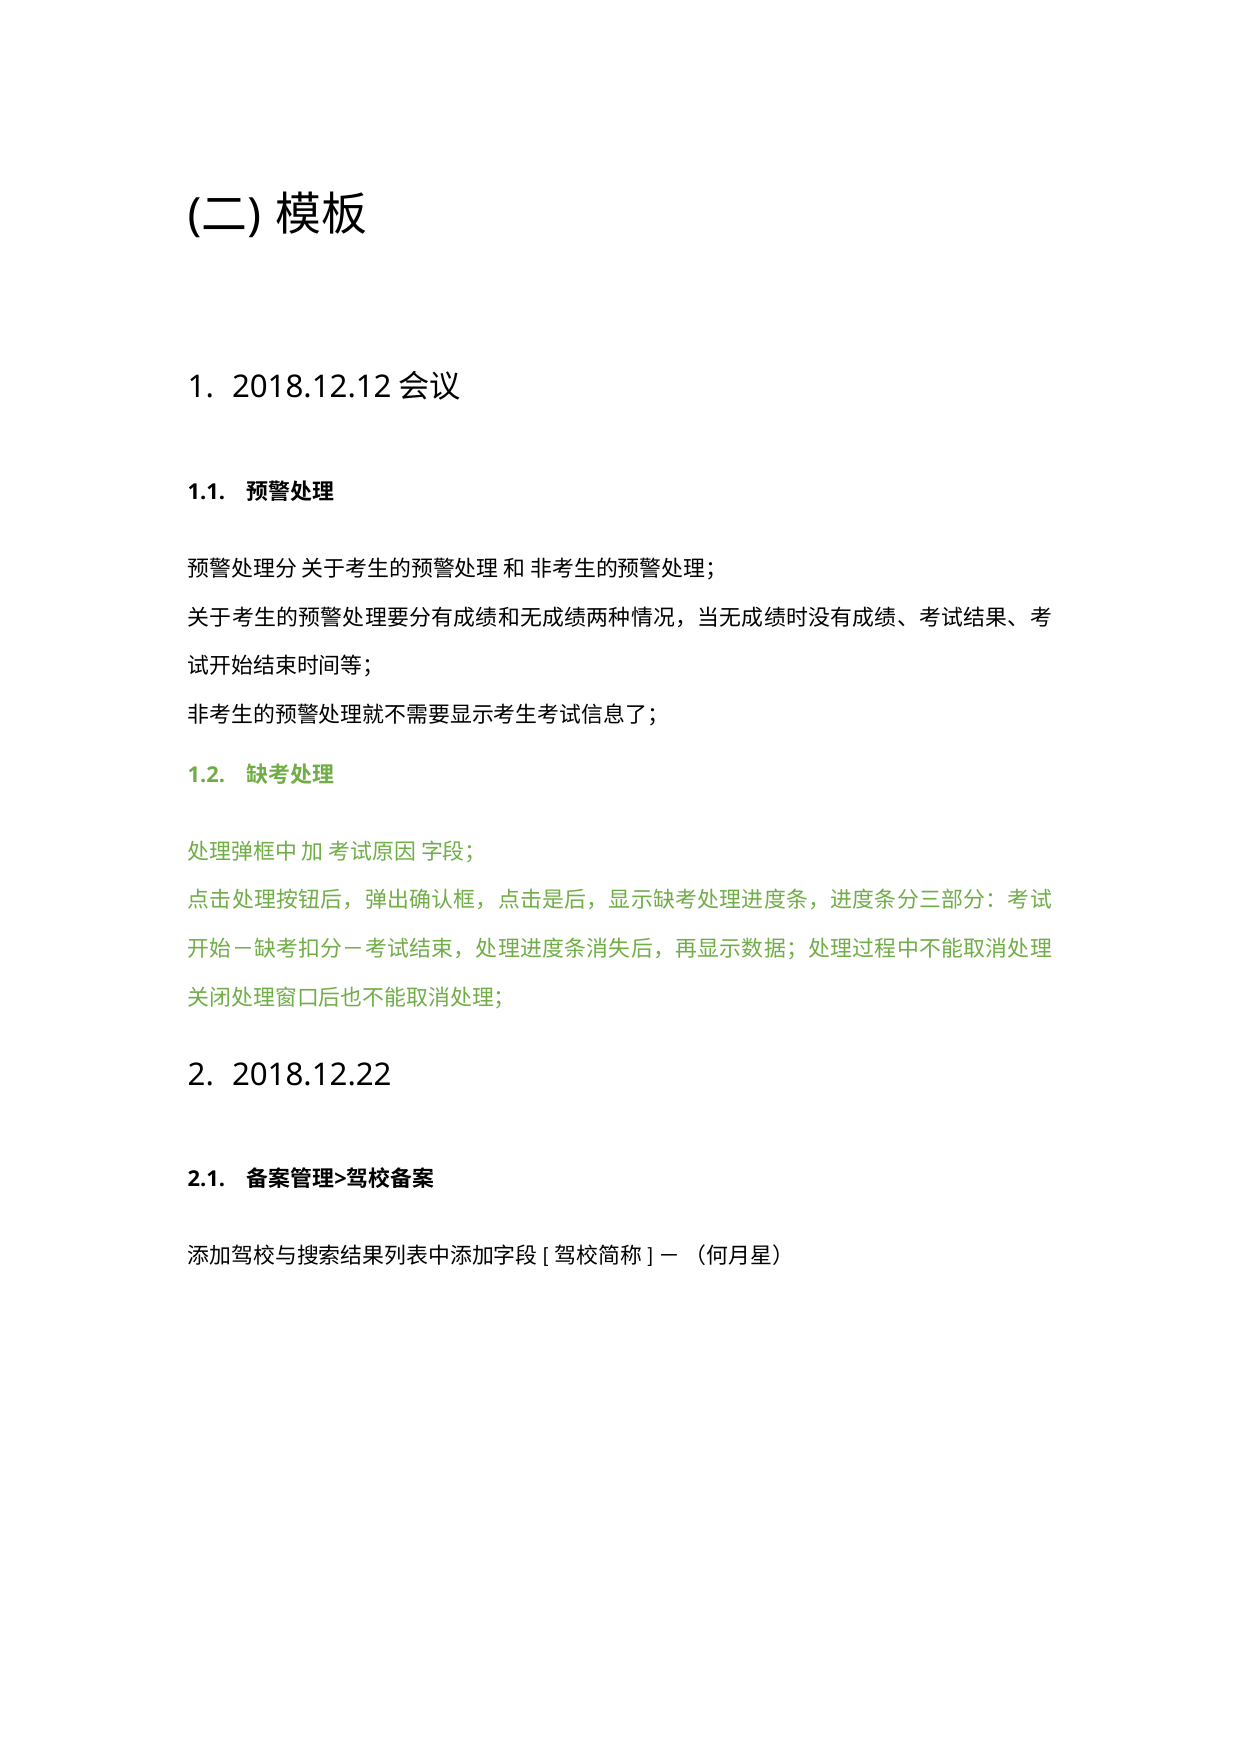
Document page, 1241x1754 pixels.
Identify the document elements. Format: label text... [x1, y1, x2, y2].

text 处理弹框中 加 考试原因 字段； [187, 834, 1053, 866]
text 非考生的预警处理就不需要显示考生考试信息了； [187, 696, 1053, 729]
text 点击处理按钮后，弹出确认框，点击是后，显示缺考处理进度条，进度条分三部分：考试开始－缺考扣分－考试结束，处理进度条消失后，再显示数据；处理过程中不能取消处理，关闭处理窗口后也不能取消处理； [187, 882, 1053, 1012]
text 关于考生的预警处理要分有成绩和无成绩两种情况，当无成绩时没有成绩、考试结果、考试开始结束时间等； [187, 599, 1053, 680]
subtitle 2018.12.12会议 [187, 351, 1053, 416]
subtitle 缺考处理 [187, 757, 1053, 789]
subtitle 模板 [187, 162, 1053, 259]
subtitle 备案管理>驾校备案 [187, 1161, 1053, 1193]
text 预警处理分 关于考生的预警处理 和 非考生的预警处理； [187, 551, 1053, 583]
subtitle 预警处理 [187, 474, 1053, 506]
subtitle 2018.12.22 [187, 1040, 1053, 1105]
text 添加驾校与搜索结果列表中添加字段 [ 驾校简称 ] － （何月星） [187, 1237, 1053, 1270]
